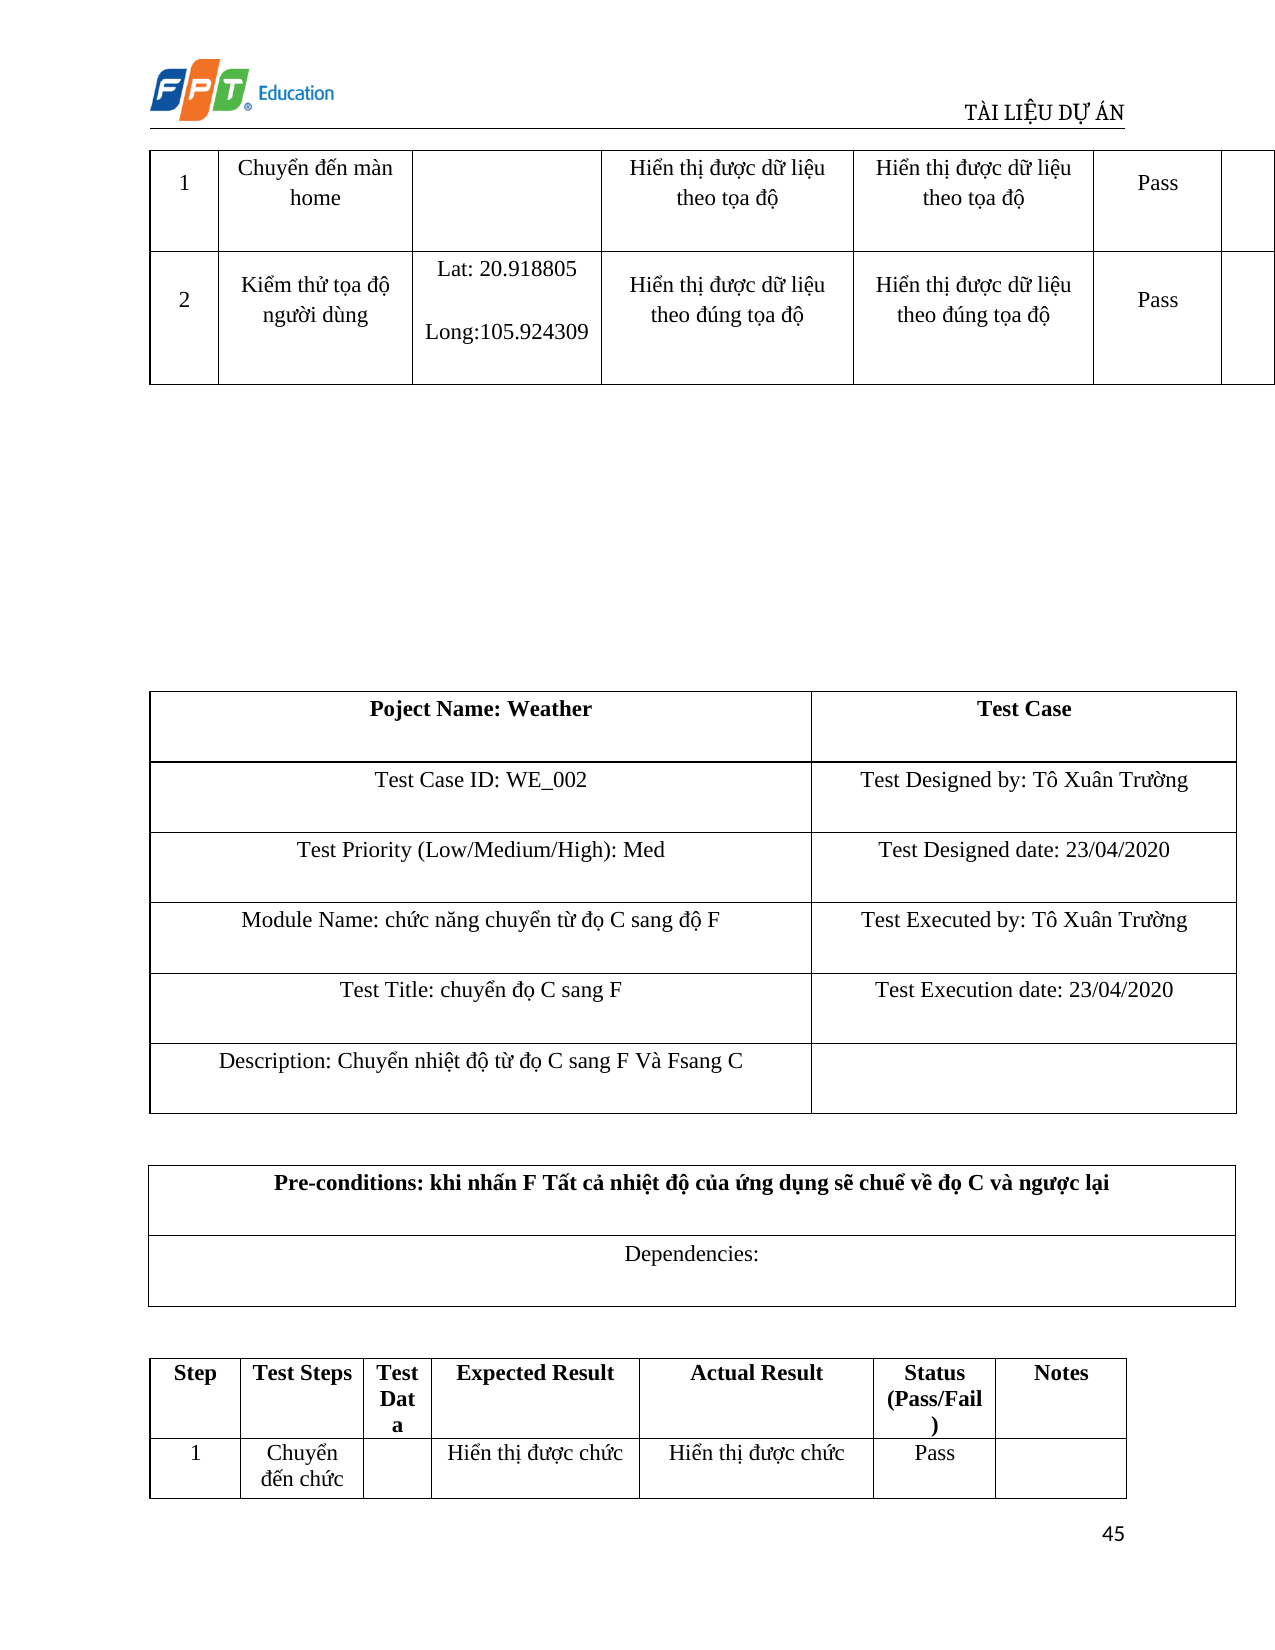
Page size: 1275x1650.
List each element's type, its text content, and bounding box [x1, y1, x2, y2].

table_cell Test Designed date: 23/04/2020 [812, 833, 1236, 902]
table_header Actual Result [640, 1359, 873, 1438]
table_cell [413, 151, 601, 251]
table_cell [812, 1044, 1236, 1113]
table_cell 1 [151, 1439, 240, 1498]
table_cell Test Title: chuyển đọ C sang F [151, 974, 811, 1043]
table_cell Pass [1094, 252, 1221, 384]
table_cell Hiển thị được chức năng [432, 1439, 639, 1498]
table_header Notes [996, 1359, 1126, 1438]
table_cell Dependencies: [149, 1236, 1235, 1306]
table_cell Hiển thị được dữ liệu theo đúng tọa độ [602, 252, 853, 384]
table_header Test Steps [241, 1359, 363, 1438]
table_cell Hiển thị được dữ liệu theo đúng tọa độ [854, 252, 1093, 384]
table_cell Description: Chuyển nhiệt độ từ đọ C sang F Và Fsang C [151, 1044, 811, 1113]
table_cell Kiểm thử tọa độ người dùng [219, 252, 412, 384]
table_header Expected Result [432, 1359, 639, 1438]
table_cell Chuyển đến chức năng F vs C [241, 1439, 363, 1498]
table_cell Module Name: chức năng chuyển từ đọ C sang độ F [151, 903, 811, 972]
table_cell Test Priority (Low/Medium/High): Med [151, 833, 811, 902]
table_cell Hiển thị được dữ liệu theo tọa độ [854, 151, 1093, 251]
table_cell Test Executed by: Tô Xuân Trường [812, 903, 1236, 972]
table_cell [364, 1439, 431, 1498]
table_header Status (Pass/Fail) [874, 1359, 995, 1438]
table_cell Test Case ID: WE_002 [151, 763, 811, 832]
table_cell [996, 1439, 1126, 1498]
table_cell 1 [151, 151, 218, 251]
picture [150, 59, 336, 121]
table_cell Test Designed by: Tô Xuân Trường [812, 763, 1236, 832]
table_cell Lat: 20.918805 Long:105.924309 [413, 252, 601, 384]
table_header Test Data [364, 1359, 431, 1438]
table_cell 2 [151, 252, 218, 384]
table_header Poject Name: Weather [151, 692, 811, 761]
table_cell Hiển thị được chức năng [640, 1439, 873, 1498]
table_header Pre-conditions: khi nhấn F Tất cả nhiệt độ của ứng dụng sẽ chuể về đọ C và ngược lại [149, 1166, 1235, 1235]
table_cell [1222, 151, 1274, 251]
table_cell Pass [1094, 151, 1221, 251]
table_cell Chuyển đến màn home [219, 151, 412, 251]
table_cell Hiển thị được dữ liệu theo tọa độ [602, 151, 853, 251]
table_header Test Case [812, 692, 1236, 761]
table_cell Pass [874, 1439, 995, 1498]
table_cell [1222, 252, 1274, 384]
table_header Step [151, 1359, 240, 1438]
table_cell Test Execution date: 23/04/2020 [812, 974, 1236, 1043]
